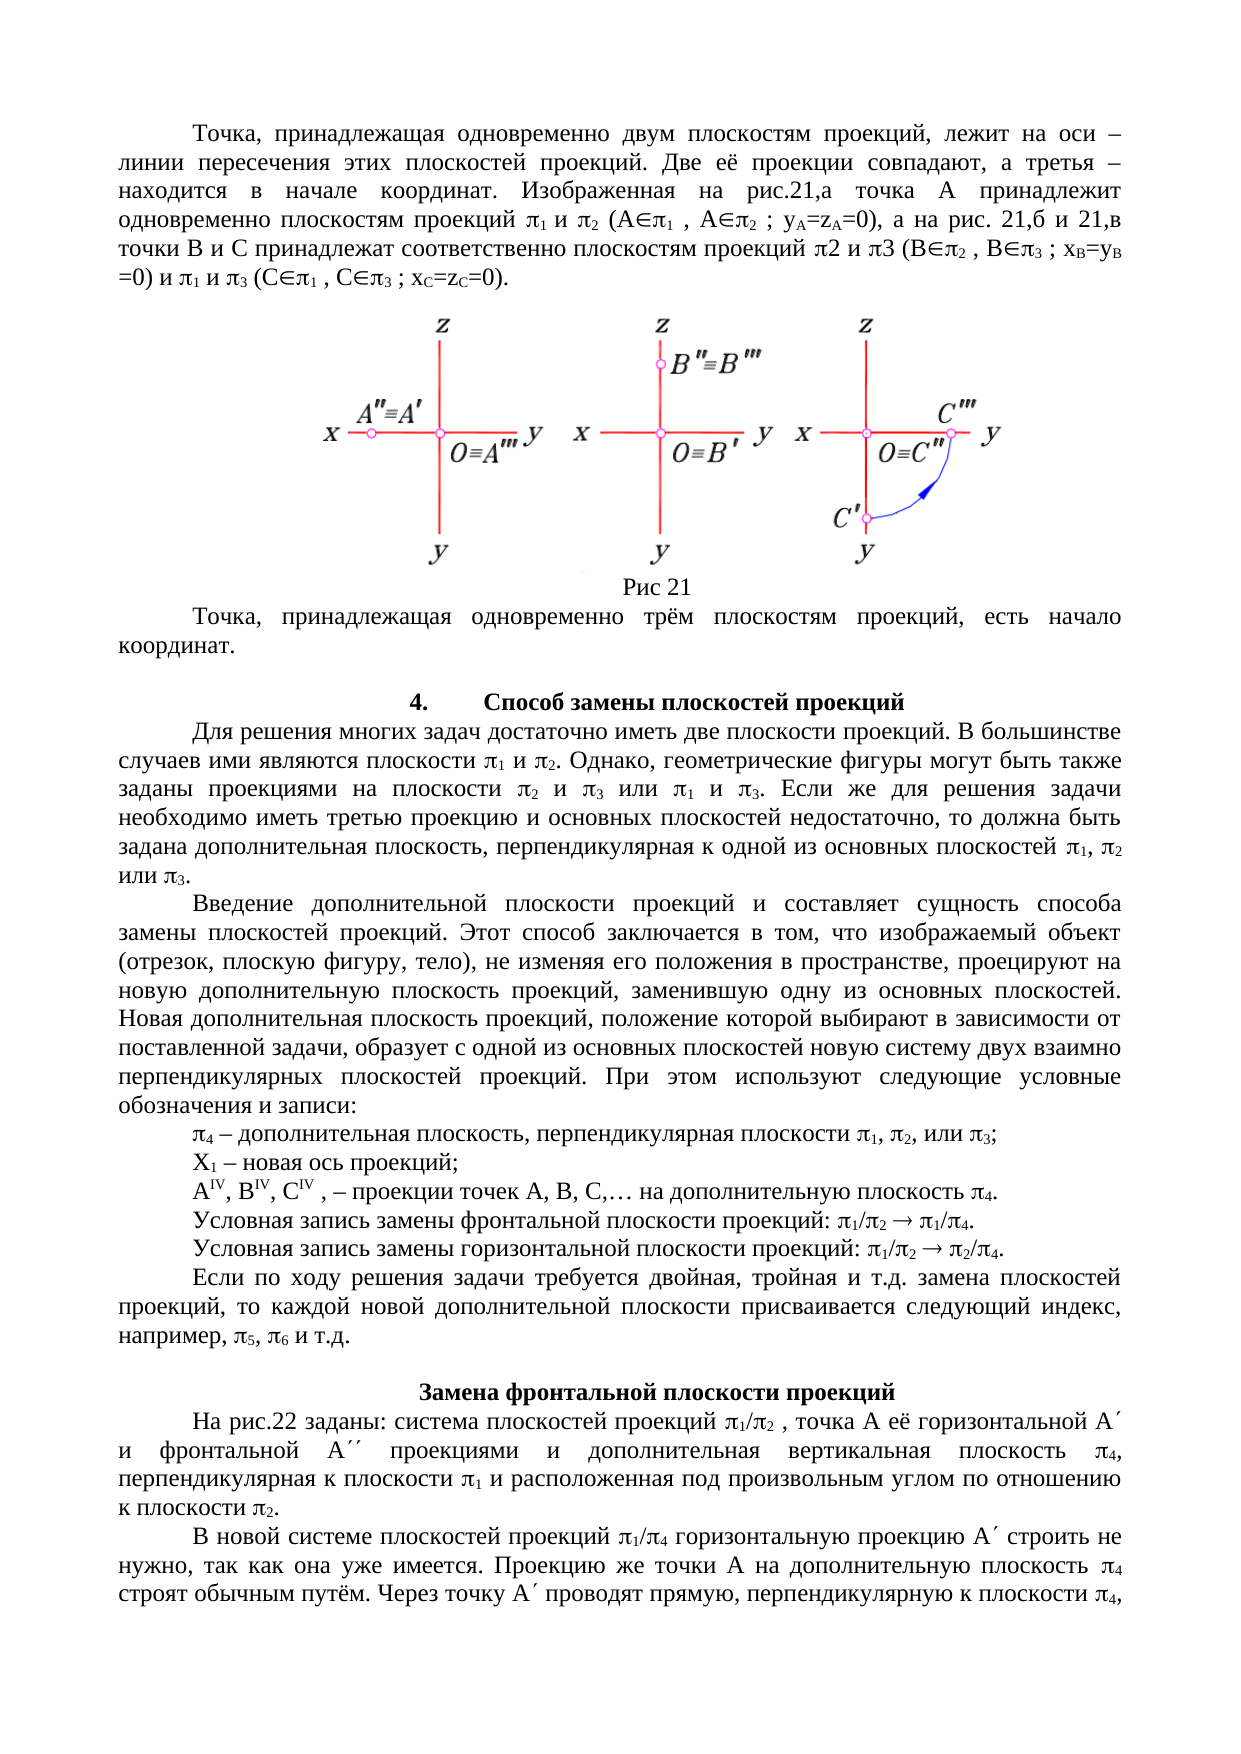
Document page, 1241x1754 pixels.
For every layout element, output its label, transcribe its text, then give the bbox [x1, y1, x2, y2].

text 4 – дополнительная плоскость, перпендикулярная плоскости 1, 2, или 3; [118, 1118, 1122, 1147]
text На рис.22 заданы: система плоскостей проекций 1/2 , точка А её горизонтальной А и фронтальной А проекциями и дополнительная вертикальная плоскость 4, перпендикулярная к плоскости 1 и расположенная под произвольным углом по отношению к плоскости 2. [118, 1406, 1122, 1521]
text X1 – новая ось проекций; [118, 1147, 1122, 1176]
text Точка, принадлежащая одновременно двум плоскостям проекций, лежит на оси – линии пересечения этих плоскостей проекций. Две её проекции совпадают, а третья – находится в начале координат. Изображенная на рис.21,а точка А принадлежит одновременно плоскостям проекций 1 и 2 (А1 , А2 ; yА=zА=0), а на рис. 21,б и 21,в точки В и С принадлежат соответственно плоскостям проекций 2 и 3 (В2 , В3 ; хВ=yВ =0) и 1 и 3 (С1 , С3 ; хС=zС=0). [118, 118, 1122, 291]
text Введение дополнительной плоскости проекций и составляет сущность способа замены плоскостей проекций. Этот способ заключается в том, что изображаемый объект (отрезок, плоскую фигуру, тело), не изменяя его положения в пространстве, проецируют на новую дополнительную плоскость проекций, заменившую одну из основных плоскостей. Новая дополнительная плоскость проекций, положение которой выбирают в зависимости от поставленной задачи, образует с одной из основных плоскостей новую систему двух взаимно перпендикулярных плоскостей проекций. При этом используют следующие условные обозначения и записи: [118, 888, 1122, 1118]
text Точка, принадлежащая одновременно трём плоскостям проекций, есть начало координат. [118, 601, 1122, 658]
text Условная запись замены фронтальной плоскости проекций: 1/2 1/4. [118, 1205, 1122, 1233]
text Рис 21 [118, 572, 1122, 601]
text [118, 1521, 1122, 1607]
text Если по ходу решения задачи требуется двойная, тройная и т.д. замена плоскостей проекций, то каждой новой дополнительной плоскости присваивается следующий индекс, например, 5, 6 и т.д. [118, 1262, 1122, 1348]
picture [299, 290, 1015, 573]
text Для решения многих задач достаточно иметь две плоскости проекций. В большинстве случаев ими являются плоскости 1 и 2. Однако, геометрические фигуры могут быть также заданы проекциями на плоскости 2 и 3 или 1 и 3. Если же для решения задачи необходимо иметь третью проекцию и основных плоскостей недостаточно, то должна быть задана дополнительная плоскость, перпендикулярная к одной из основных плоскостей 1, 2 или 3. [118, 716, 1122, 888]
text Замена фронтальной плоскости проекций [118, 1377, 1122, 1406]
text АIV, ВIV, СIV , – проекции точек А, В, С,… на дополнительную плоскость 4. [118, 1176, 1122, 1205]
text Условная запись замены горизонтальной плоскости проекций: 1/2 2/4. [118, 1233, 1122, 1262]
list Способ замены плоскостей проекций [118, 687, 1122, 716]
